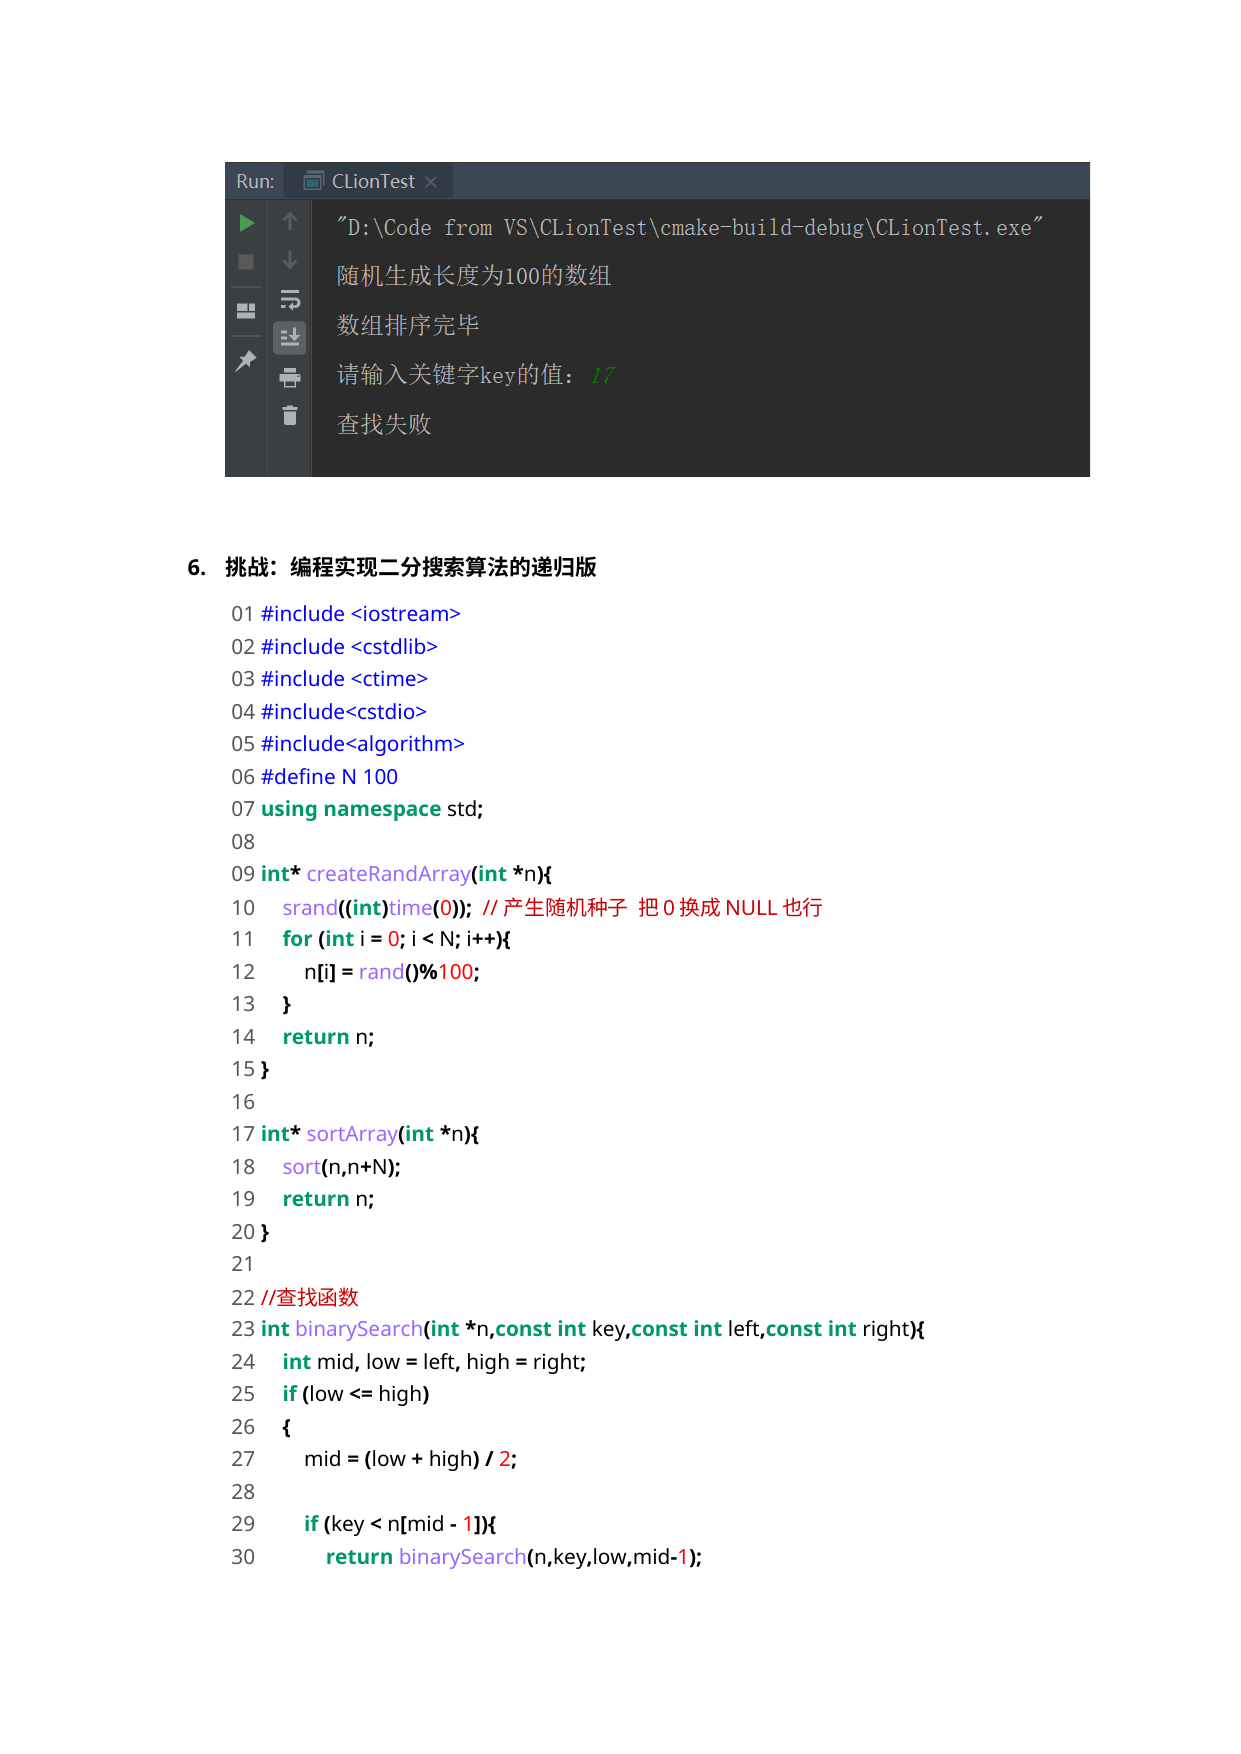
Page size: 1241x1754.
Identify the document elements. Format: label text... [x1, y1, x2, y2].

text 09 int* createRandArray(int *n){ [231, 858, 1053, 890]
text 04 #include<cstdio> [231, 695, 1053, 728]
text 23 int binarySearch(int *n,const int key,const int left,const int right){ [231, 1313, 1053, 1345]
text 19 return n; [231, 1183, 1053, 1215]
text 12 n[i] = rand()%100; [231, 955, 1053, 988]
text 25 if (low <= high) [231, 1378, 1053, 1410]
list 挑战：编程实现二分搜索算法的递归版 [187, 549, 1053, 582]
text 22 //查找函数 [231, 1280, 1053, 1313]
text 26 { [231, 1410, 1053, 1443]
text 17 int* sortArray(int *n){ [231, 1118, 1053, 1150]
text 30 return binarySearch(n,key,low,mid-1); [231, 1540, 1053, 1573]
text 29 if (key < n[mid - 1]){ [231, 1508, 1053, 1540]
text 11 for (int i = 0; i < N; i++){ [231, 923, 1053, 955]
text 20 } [231, 1215, 1053, 1248]
text 08 [231, 825, 1053, 858]
picture [225, 162, 1091, 477]
text 28 [231, 1475, 1053, 1508]
text 24 int mid, low = left, high = right; [231, 1345, 1053, 1378]
text 03 #include <ctime> [231, 663, 1053, 695]
text 21 [231, 1248, 1053, 1280]
text 18 sort(n,n+N); [231, 1150, 1053, 1183]
text 14 return n; [231, 1020, 1053, 1053]
text 06 #define N 100 [231, 760, 1053, 793]
text 01 #include <iostream> [231, 598, 1053, 630]
text 16 [231, 1085, 1053, 1118]
text 02 #include <cstdlib> [231, 630, 1053, 663]
text 13 } [231, 988, 1053, 1020]
text 05 #include<algorithm> [231, 728, 1053, 760]
text 10 srand((int)time(0)); // 产生随机种子 把0换成NULL也行 [231, 890, 1053, 923]
text 07 using namespace std; [231, 793, 1053, 825]
text 27 mid = (low + high) / 2; [231, 1443, 1053, 1475]
text 15 } [231, 1053, 1053, 1085]
